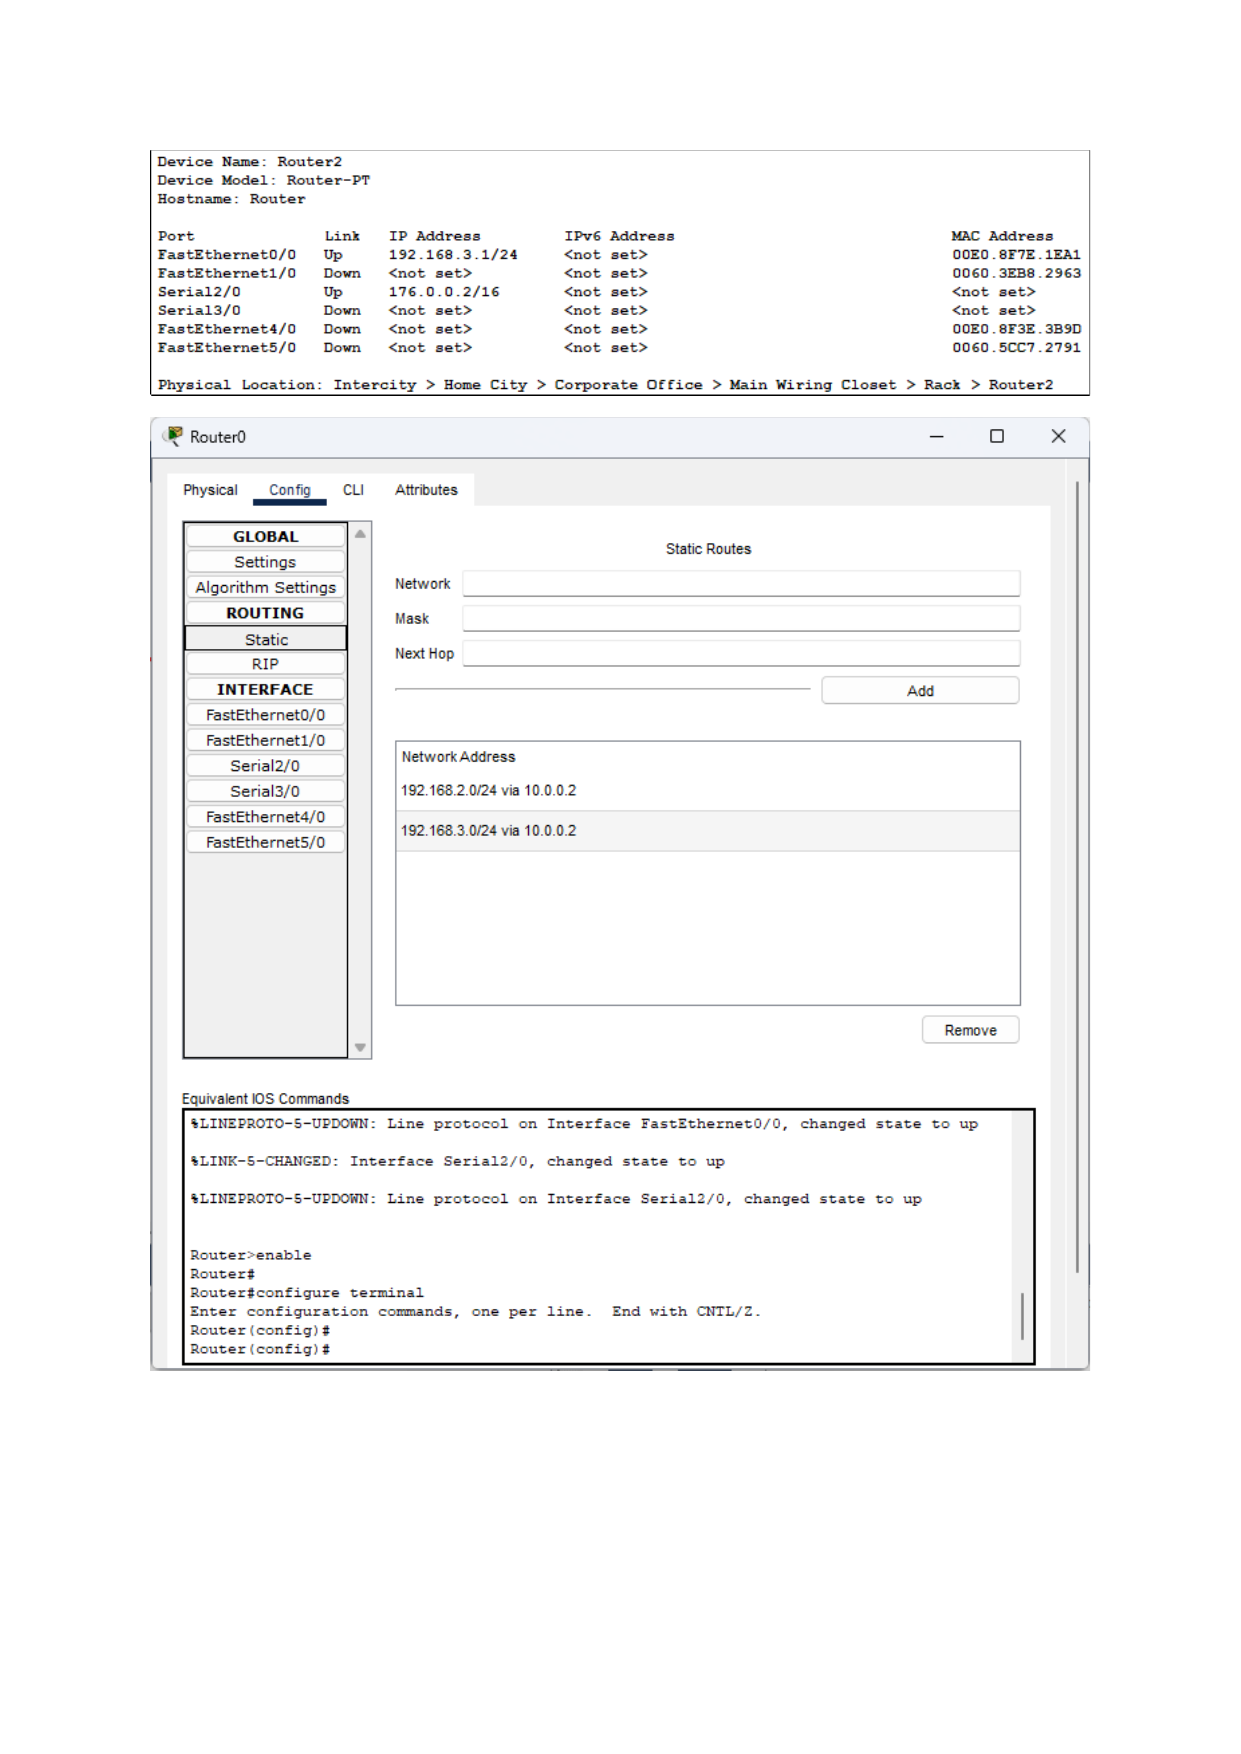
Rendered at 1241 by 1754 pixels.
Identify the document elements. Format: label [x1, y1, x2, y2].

picture [150, 150, 1091, 396]
picture [150, 417, 1091, 1371]
